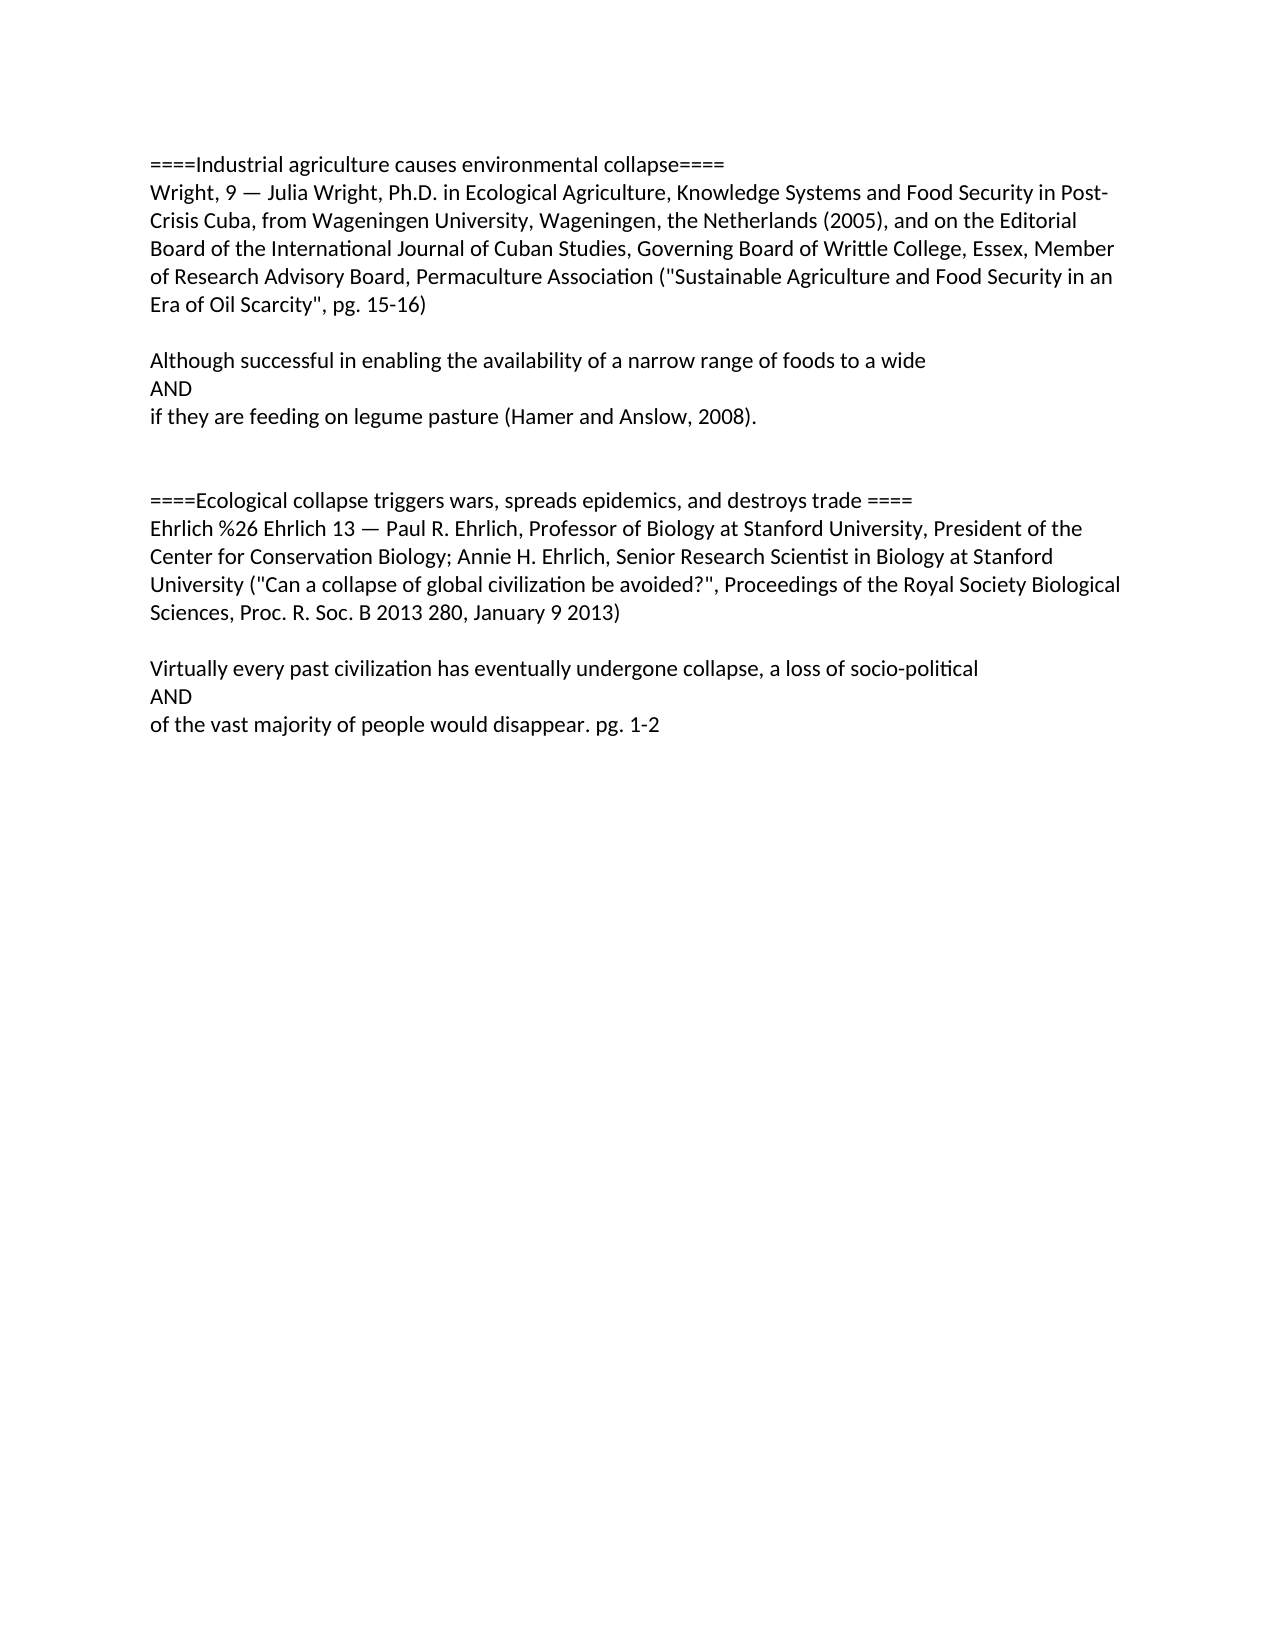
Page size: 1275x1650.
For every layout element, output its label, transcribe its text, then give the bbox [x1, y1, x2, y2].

text if they are feeding on legume pasture (Hamer and Anslow, 2008). [150, 402, 1125, 430]
text Ehrlich %26 Ehrlich 13 — Paul R. Ehrlich, Professor of Biology at Stanford University, President of the Center for Conservation Biology; Annie H. Ehrlich, Senior Research Scientist in Biology at Stanford University ("Can a collapse of global civilization be avoided?", Proceedings of the Royal Society Biological Sciences, Proc. R. Soc. B 2013 280, January 9 2013) [150, 514, 1125, 626]
text Although successful in enabling the availability of a narrow range of foods to a wide [150, 346, 1125, 374]
text of the vast majority of people would disappear. pg. 1-2 [150, 710, 1125, 738]
text ====Industrial agriculture causes environmental collapse==== [150, 150, 1125, 178]
text Virtually every past civilization has eventually undergone collapse, a loss of socio-political [150, 654, 1125, 682]
text AND [150, 682, 1125, 710]
text AND [150, 374, 1125, 402]
text Wright, 9 — Julia Wright, Ph.D. in Ecological Agriculture, Knowledge Systems and Food Security in Post-Crisis Cuba, from Wageningen University, Wageningen, the Netherlands (2005), and on the Editorial Board of the International Journal of Cuban Studies, Governing Board of Writtle College, Essex, Member of Research Advisory Board, Permaculture Association ("Sustainable Agriculture and Food Security in an Era of Oil Scarcity", pg. 15-16) [150, 178, 1125, 318]
text ====Ecological collapse triggers wars, spreads epidemics, and destroys trade ==== [150, 486, 1125, 514]
